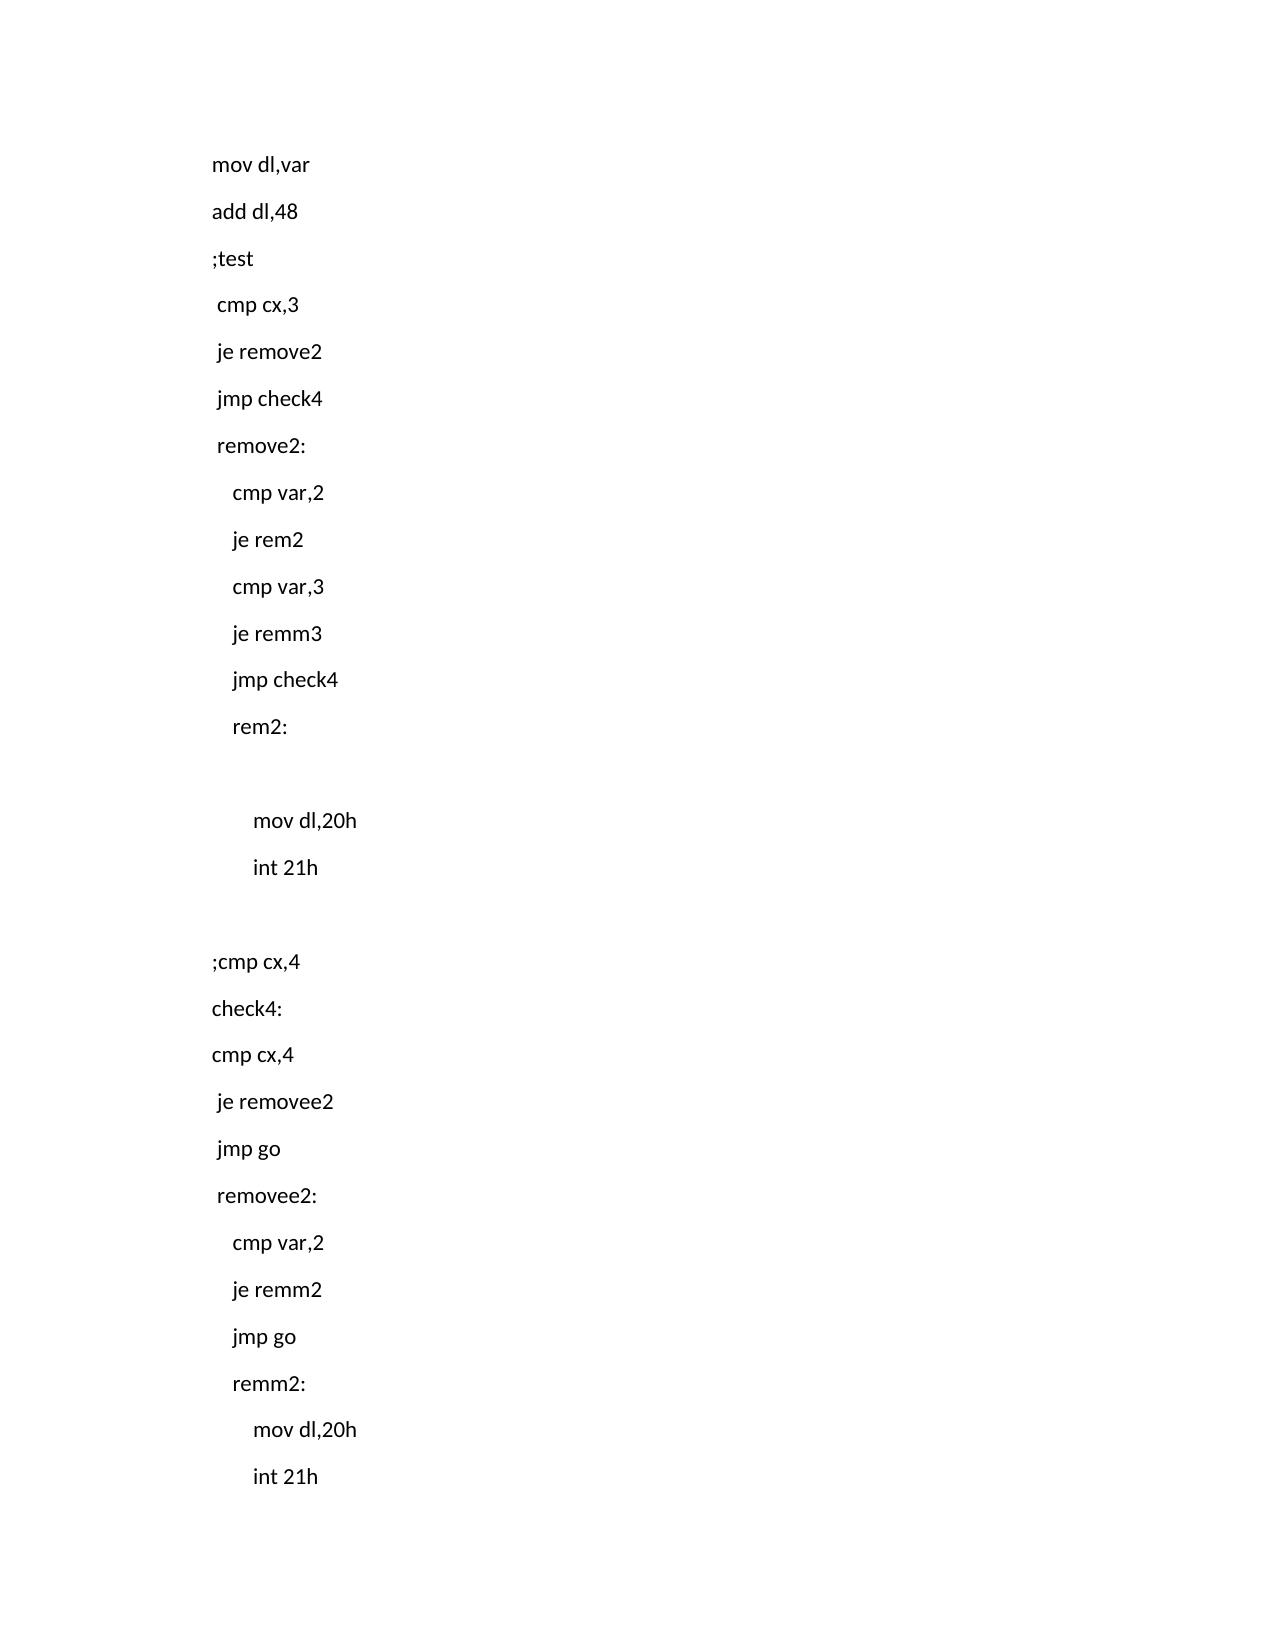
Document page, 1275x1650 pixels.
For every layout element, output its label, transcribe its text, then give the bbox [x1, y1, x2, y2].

text rem2: [150, 712, 1125, 741]
text removee2: [150, 1181, 1125, 1209]
text remove2: [150, 431, 1125, 459]
text je remove2 [150, 337, 1125, 366]
text int 21h [150, 853, 1125, 881]
text jmp go [150, 1322, 1125, 1350]
text mov dl,20h [150, 806, 1125, 834]
text jmp check4 [150, 384, 1125, 412]
text mov dl,var [150, 150, 1125, 178]
text int 21h [150, 1462, 1125, 1491]
text jmp check4 [150, 666, 1125, 694]
text je rem2 [150, 525, 1125, 553]
text check4: [150, 994, 1125, 1022]
text jmp go [150, 1134, 1125, 1162]
text cmp var,2 [150, 1228, 1125, 1256]
text ;test [150, 244, 1125, 272]
text cmp cx,3 [150, 291, 1125, 319]
text je remm2 [150, 1275, 1125, 1303]
text mov dl,20h [150, 1416, 1125, 1444]
text ;cmp cx,4 [150, 947, 1125, 975]
text cmp cx,4 [150, 1041, 1125, 1069]
text je remm3 [150, 619, 1125, 647]
text je removee2 [150, 1087, 1125, 1116]
text remm2: [150, 1369, 1125, 1397]
text add dl,48 [150, 197, 1125, 225]
text cmp var,2 [150, 478, 1125, 506]
text cmp var,3 [150, 572, 1125, 600]
